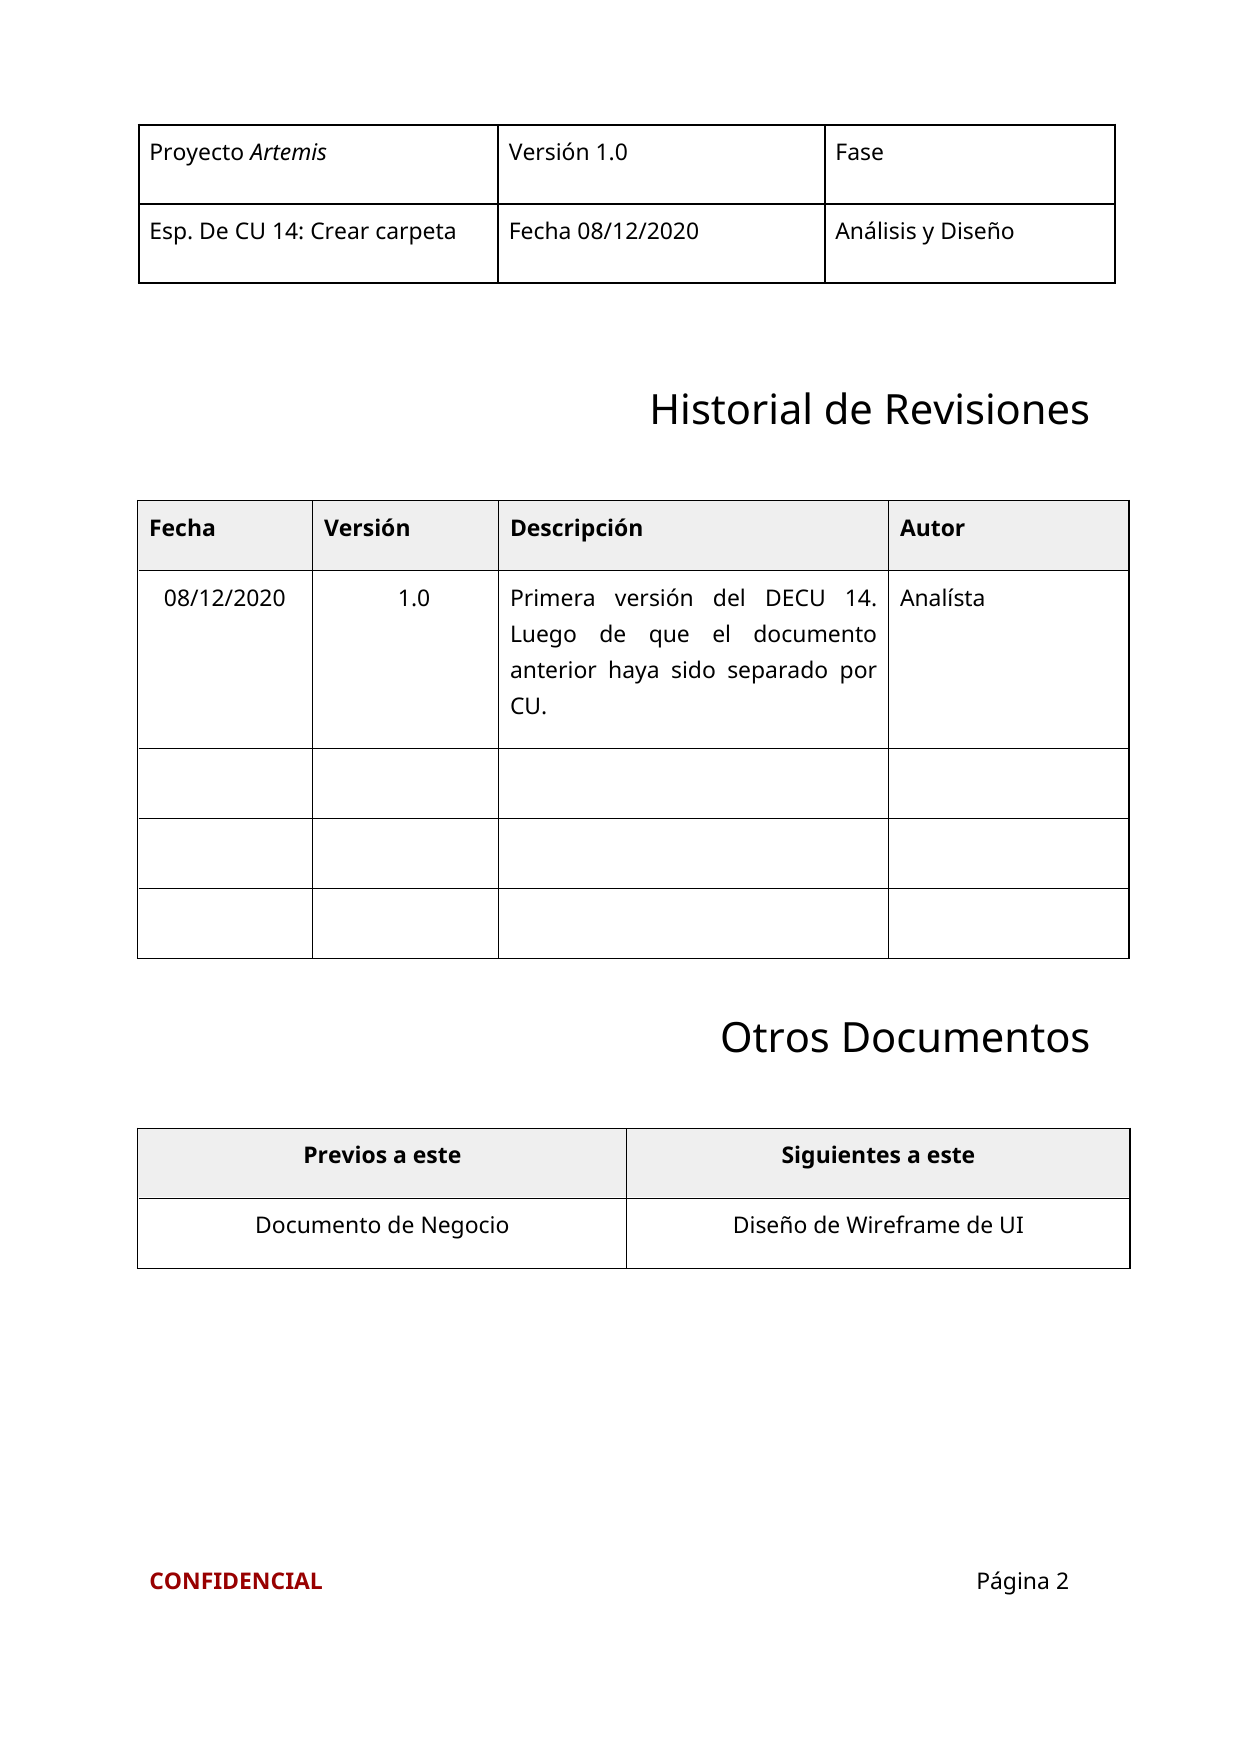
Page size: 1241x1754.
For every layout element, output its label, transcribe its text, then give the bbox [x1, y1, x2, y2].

table_cell [313, 749, 498, 818]
table_cell [313, 819, 498, 888]
table_header Siguientes a este [627, 1129, 1129, 1197]
table_cell [499, 819, 888, 888]
table_cell [889, 749, 1128, 818]
table_cell Diseño de Wireframe de UI [627, 1199, 1129, 1267]
table_cell 1.0 [313, 571, 498, 748]
subtitle Otros Documentos [150, 1008, 1090, 1064]
subtitle Historial de Revisiones [150, 380, 1090, 437]
table_cell [138, 889, 312, 958]
table_header Autor [889, 501, 1128, 570]
table_cell [499, 889, 888, 958]
table_cell [889, 819, 1128, 888]
table_cell [138, 819, 312, 888]
table_cell [138, 749, 312, 818]
table_cell Documento de Negocio [138, 1199, 626, 1267]
table_header Previos a este [138, 1129, 626, 1197]
table_cell [889, 889, 1128, 958]
table_cell [313, 889, 498, 958]
table_cell Analísta [889, 571, 1128, 748]
table_header Fecha [138, 501, 312, 570]
table_header Descripción [499, 501, 888, 570]
table_cell Primera versión del DECU 14. Luego de que el documento anterior haya sido separado por CU. [499, 571, 888, 748]
table_cell [499, 749, 888, 818]
table_header Versión [313, 501, 498, 570]
table_cell 08/12/2020 [138, 571, 312, 748]
